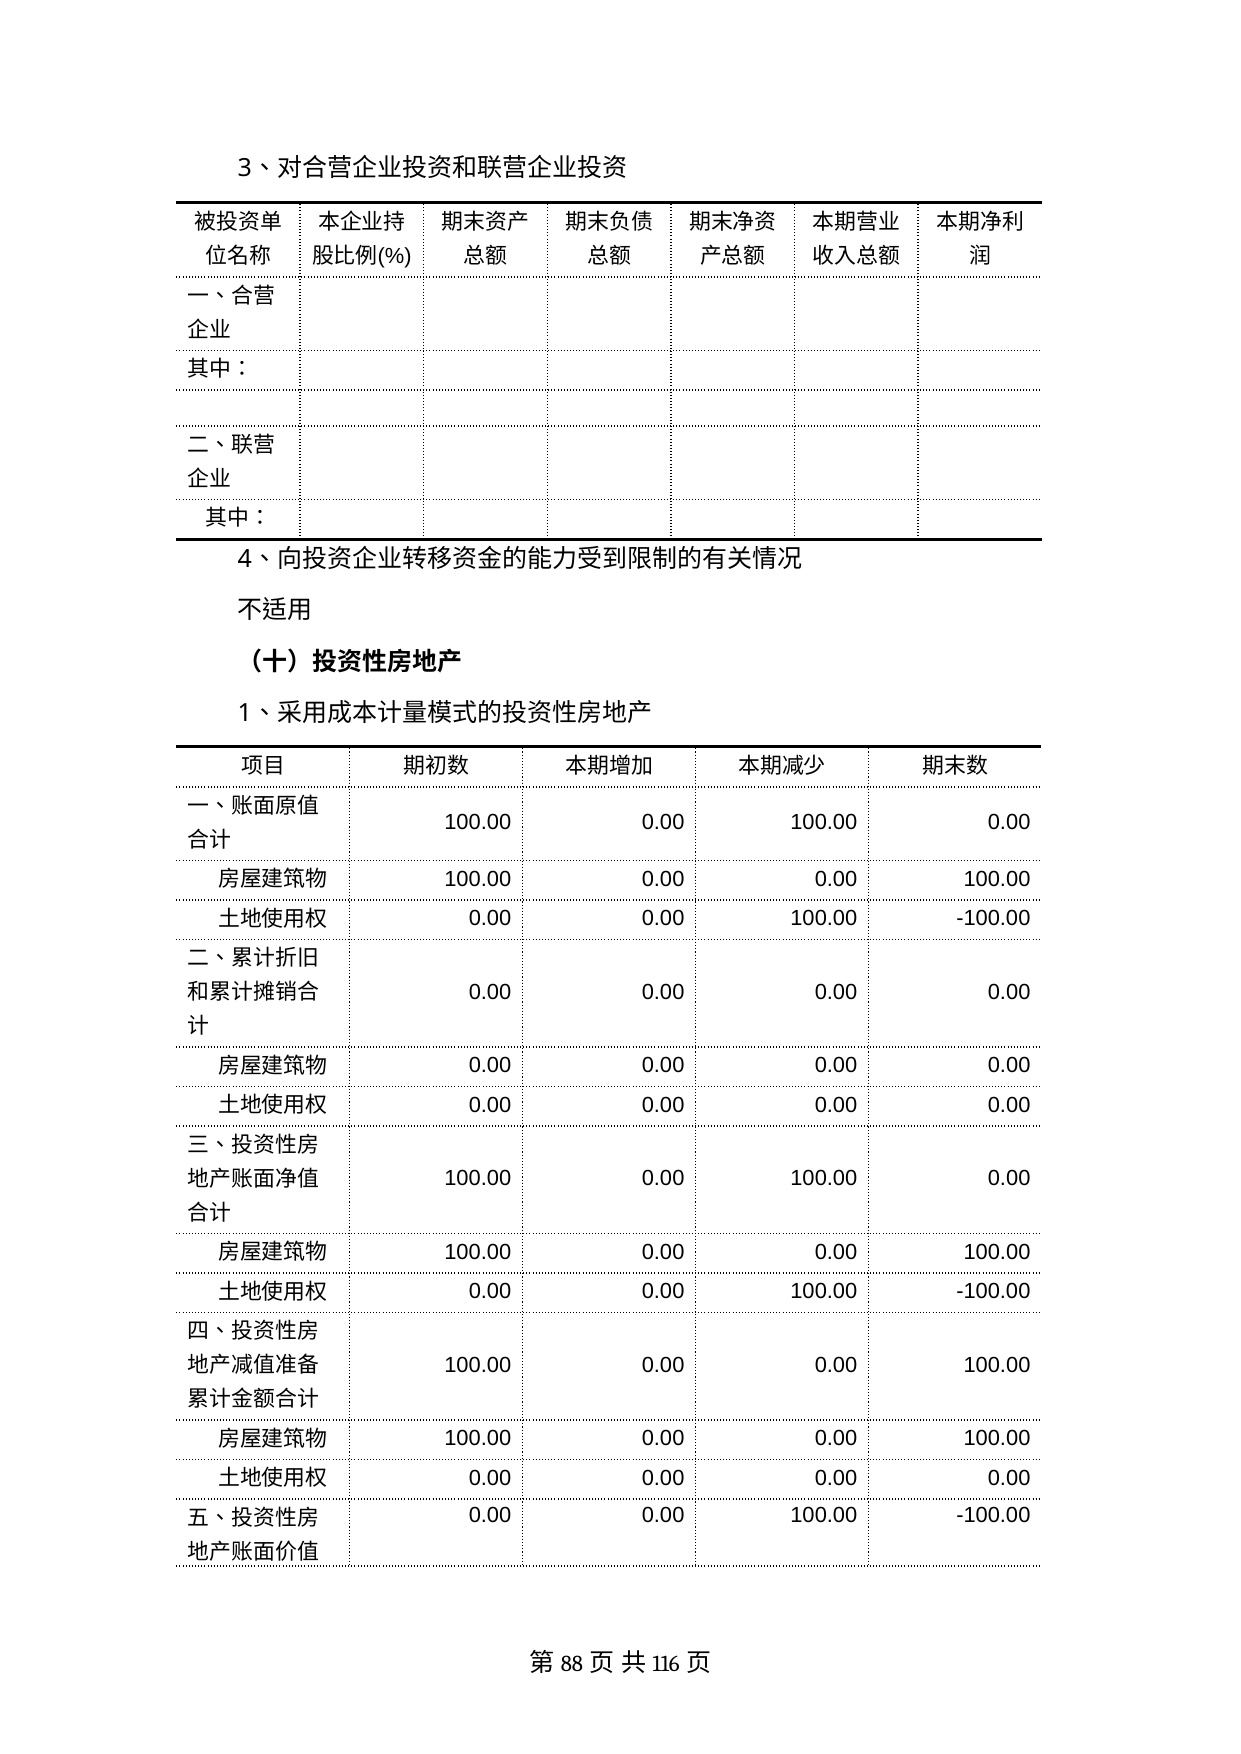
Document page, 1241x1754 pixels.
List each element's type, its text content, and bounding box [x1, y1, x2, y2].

text 3、对合营企业投资和联营企业投资 [187, 150, 1053, 184]
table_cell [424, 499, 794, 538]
text 1、采用成本计量模式的投资性房地产 [187, 694, 1053, 728]
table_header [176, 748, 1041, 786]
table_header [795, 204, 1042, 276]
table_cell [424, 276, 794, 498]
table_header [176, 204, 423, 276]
text 不适用 [187, 592, 1053, 626]
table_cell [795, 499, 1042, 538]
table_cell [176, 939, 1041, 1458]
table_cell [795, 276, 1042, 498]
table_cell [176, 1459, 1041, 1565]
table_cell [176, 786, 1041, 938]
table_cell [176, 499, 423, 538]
text 4、向投资企业转移资金的能力受到限制的有关情况 [187, 541, 1053, 575]
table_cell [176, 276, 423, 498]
subtitle （十）投资性房地产 [187, 643, 1053, 677]
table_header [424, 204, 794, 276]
